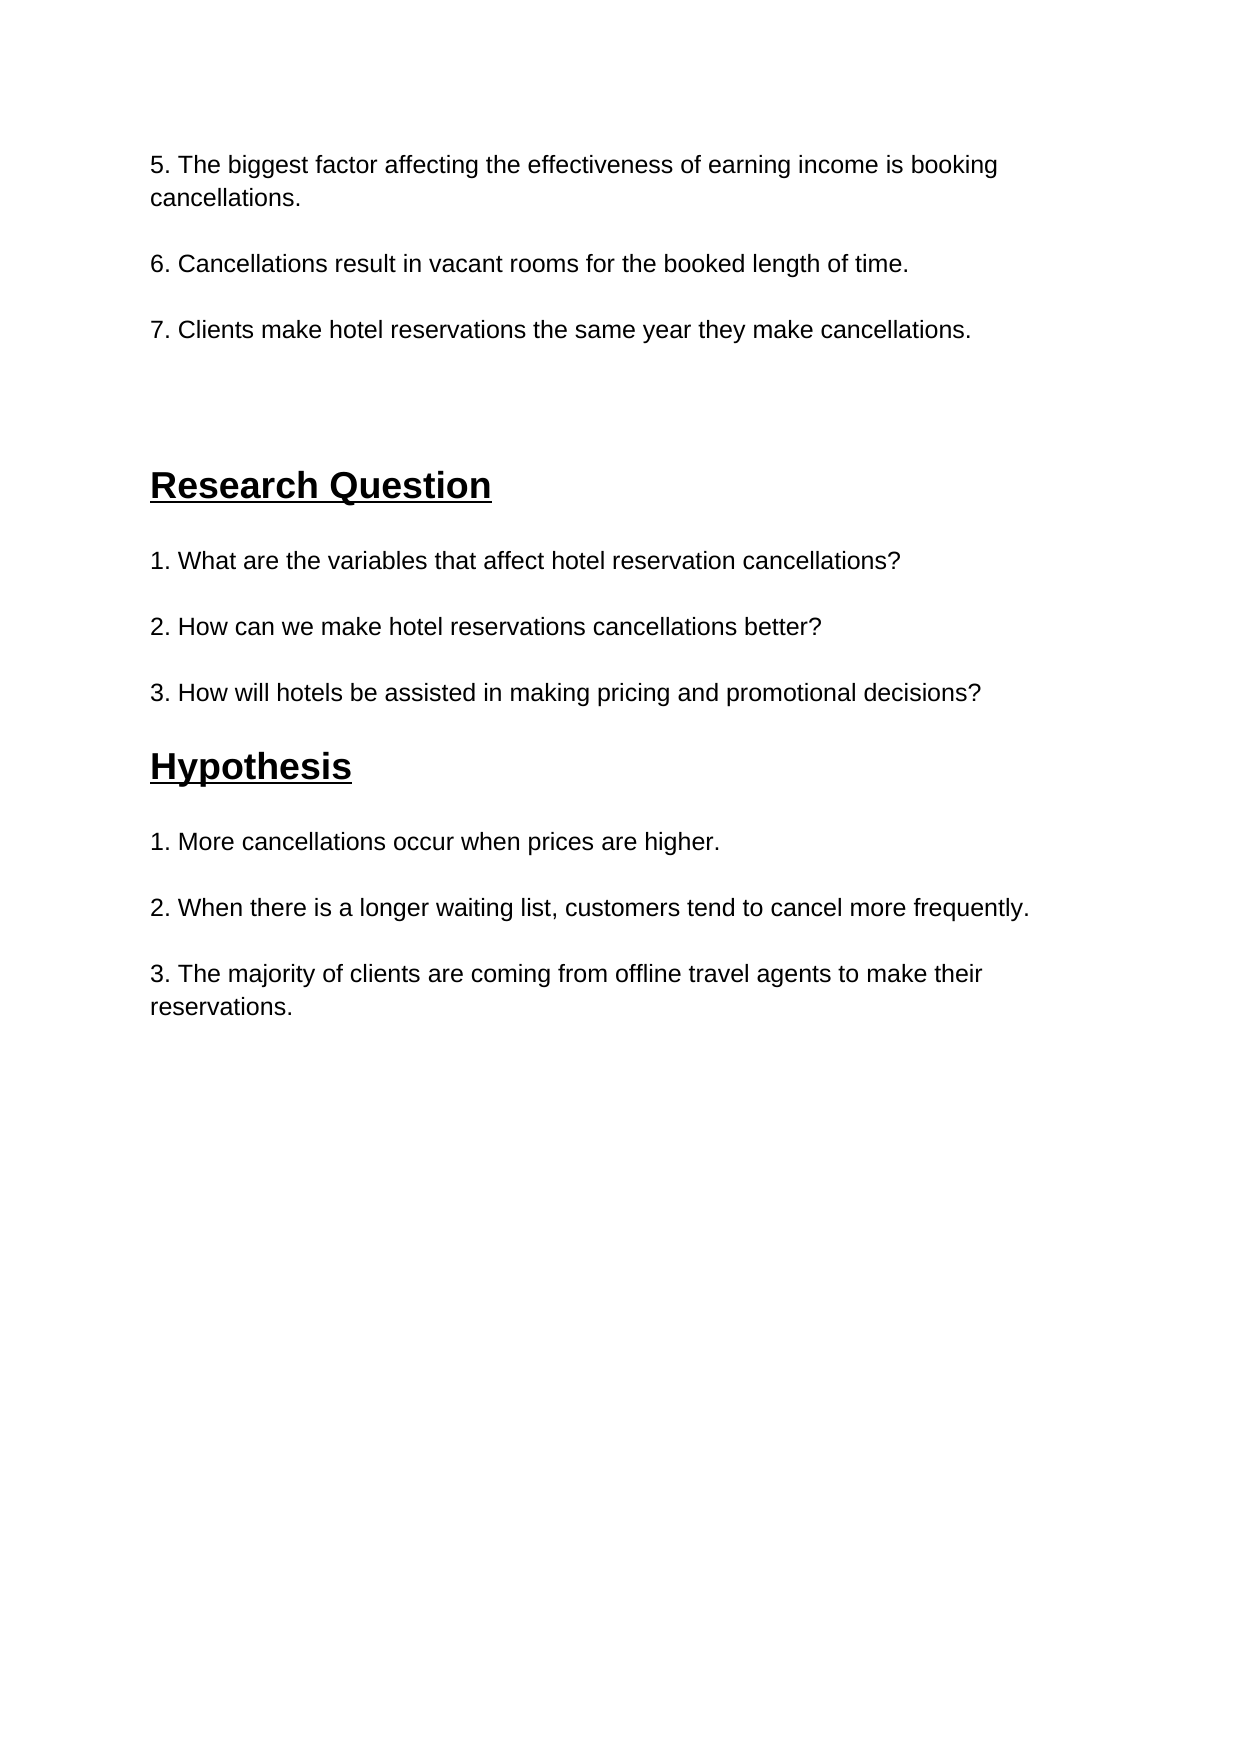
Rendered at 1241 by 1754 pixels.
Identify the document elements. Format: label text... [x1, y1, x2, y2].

text 2. When there is a longer waiting list, customers tend to cancel more frequently. [150, 893, 1090, 922]
text 5. The biggest factor affecting the effectiveness of earning income is booking cancellations. [150, 150, 1090, 212]
text 2. How can we make hotel reservations cancellations better? [150, 612, 1090, 641]
text Research Question [150, 464, 1090, 507]
text 3. The majority of clients are coming from offline travel agents to make their reservations. [150, 959, 1090, 1021]
text Hypothesis [150, 744, 1090, 788]
text 1. More cancellations occur when prices are higher. [150, 827, 1090, 856]
text 7. Clients make hotel reservations the same year they make cancellations. [150, 315, 1090, 344]
text 1. What are the variables that affect hotel reservation cancellations? [150, 546, 1090, 575]
text 6. Cancellations result in vacant rooms for the booked length of time. [150, 249, 1090, 278]
text 3. How will hotels be assisted in making pricing and promotional decisions? [150, 678, 1090, 707]
